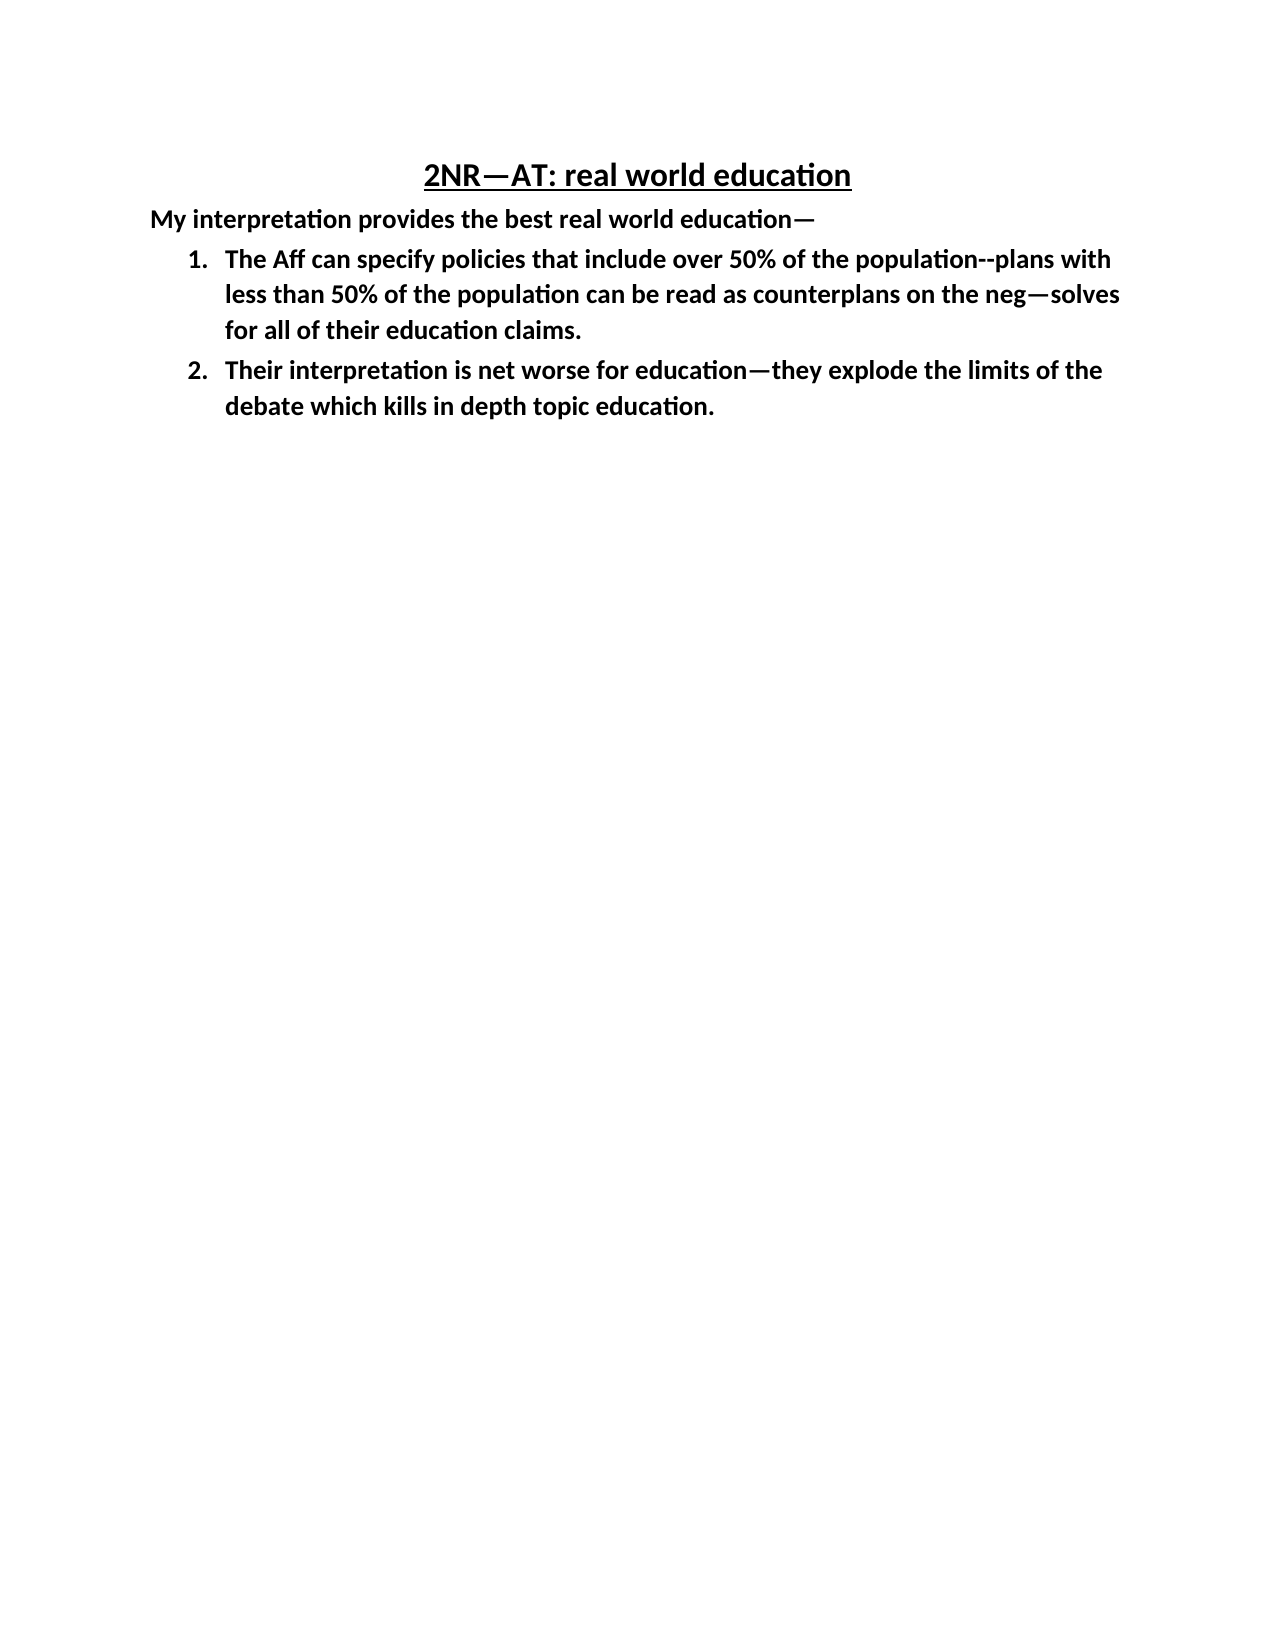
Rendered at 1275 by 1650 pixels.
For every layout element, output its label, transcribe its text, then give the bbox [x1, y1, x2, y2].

subtitle Their interpretation is net worse for education—they explode the limits of the debate which kills in depth topic education. [187, 353, 1125, 422]
subtitle 2NR—AT: real world education [150, 154, 1125, 195]
subtitle The Aff can specify policies that include over 50% of the population--plans with less than 50% of the population can be read as counterplans on the neg—solves for all of their education claims. [187, 242, 1125, 346]
subtitle My interpretation provides the best real world education— [150, 202, 1125, 235]
